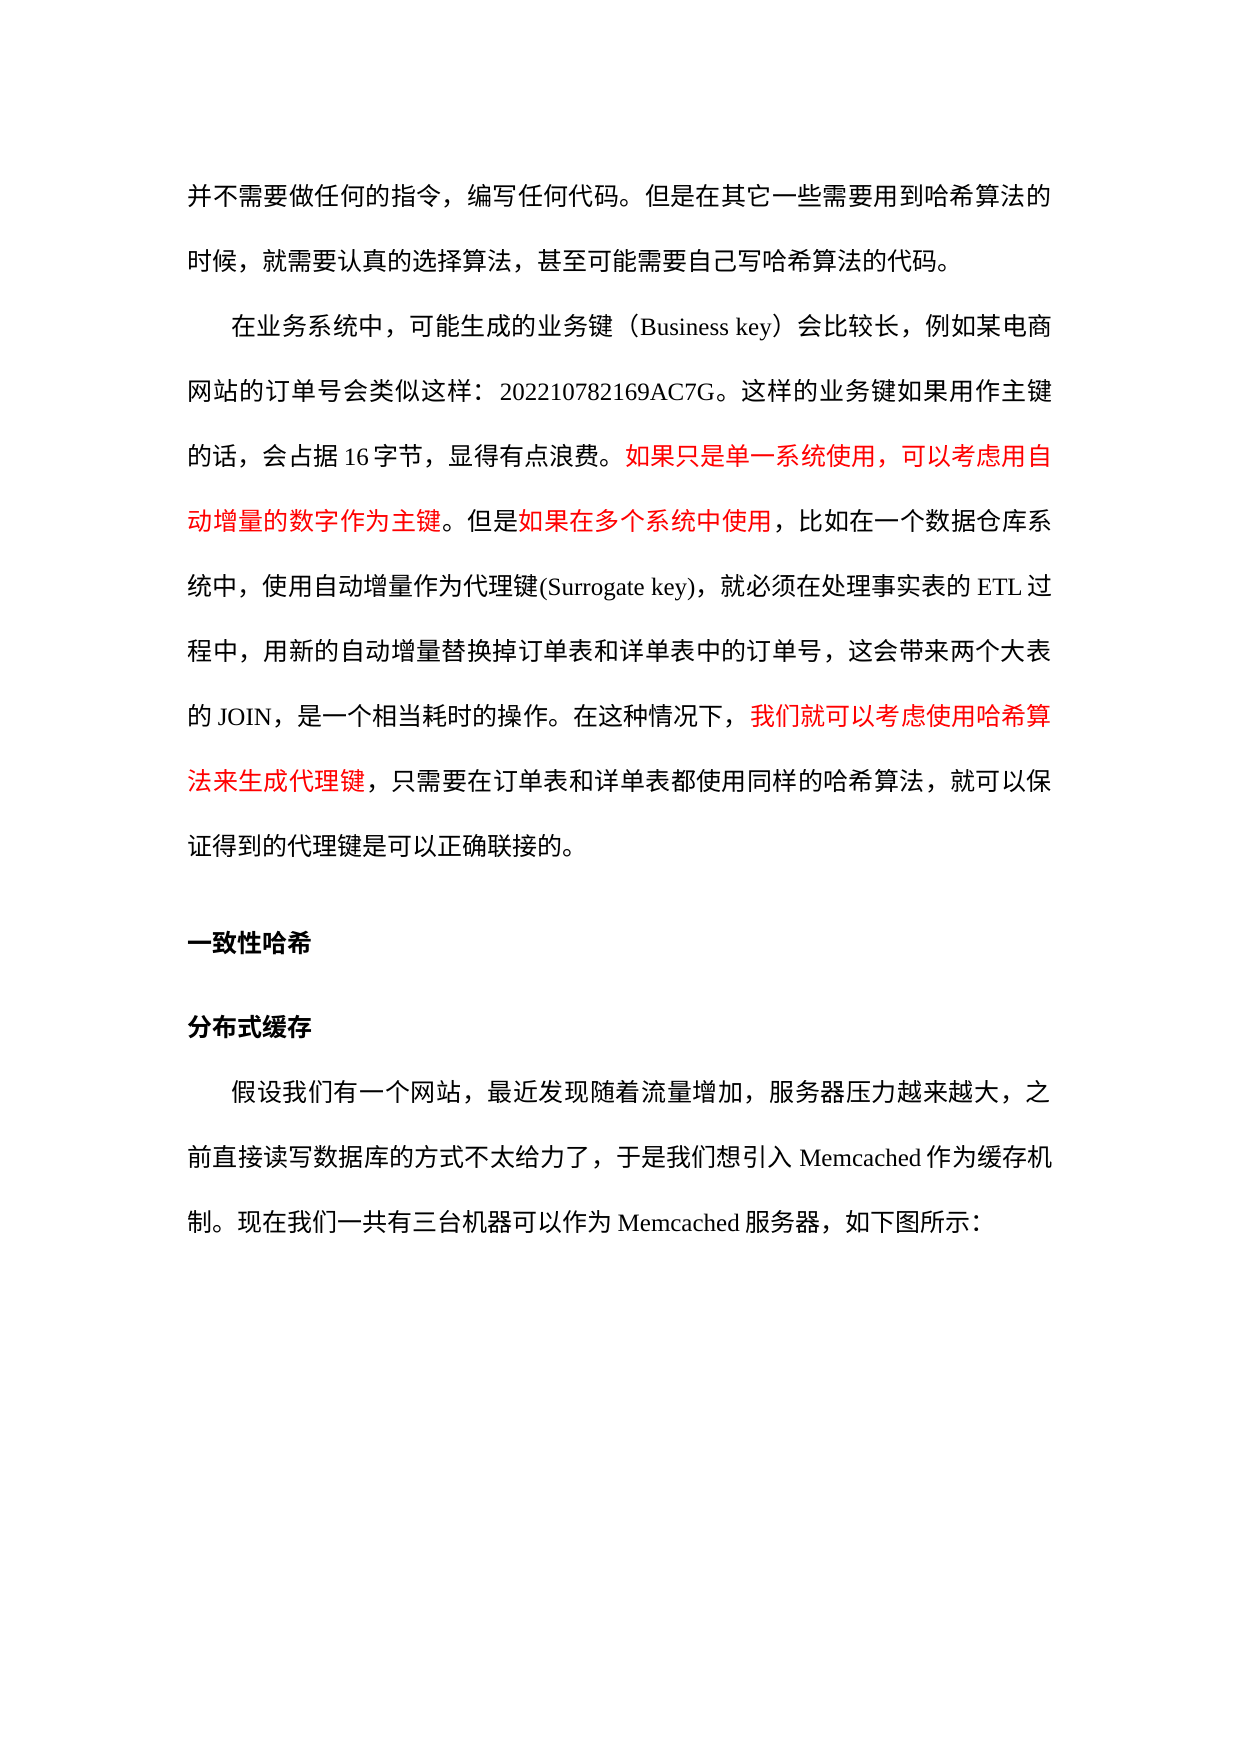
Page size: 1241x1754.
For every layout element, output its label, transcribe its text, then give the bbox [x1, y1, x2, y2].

subtitle 一致性哈希 [187, 909, 1053, 974]
text 在业务系统中，可能生成的业务键（Business key）会比较长，例如某电商网站的订单号会类似这样：202210782169AC7G。这样的业务键如果用作主键的话，会占据16字节，显得有点浪费。如果只是单一系统使用，可以考虑用自动增量的数字作为主键。但是如果在多个系统中使用，比如在一个数据仓库系统中，使用自动增量作为代理键(Surrogate key)，就必须在处理事实表的ETL过程中，用新的自动增量替换掉订单表和详单表中的订单号，这会带来两个大表的JOIN，是一个相当耗时的操作。在这种情况下，我们就可以考虑使用哈希算法来生成代理键，只需要在订单表和详单表都使用同样的哈希算法，就可以保证得到的代理键是可以正确联接的。 [187, 292, 1053, 877]
text 在使用哈希联接的时候，SQL Server的查询优化器会选择算法，通常我们并不需要做任何的指令，编写任何代码。但是在其它一些需要用到哈希算法的时候，就需要认真的选择算法，甚至可能需要自己写哈希算法的代码。 [187, 162, 1053, 292]
subtitle 分布式缓存 [187, 993, 1053, 1058]
text 假设我们有一个网站，最近发现随着流量增加，服务器压力越来越大，之前直接读写数据库的方式不太给力了，于是我们想引入Memcached作为缓存机制。现在我们一共有三台机器可以作为Memcached服务器，如下图所示： [187, 1058, 1053, 1253]
